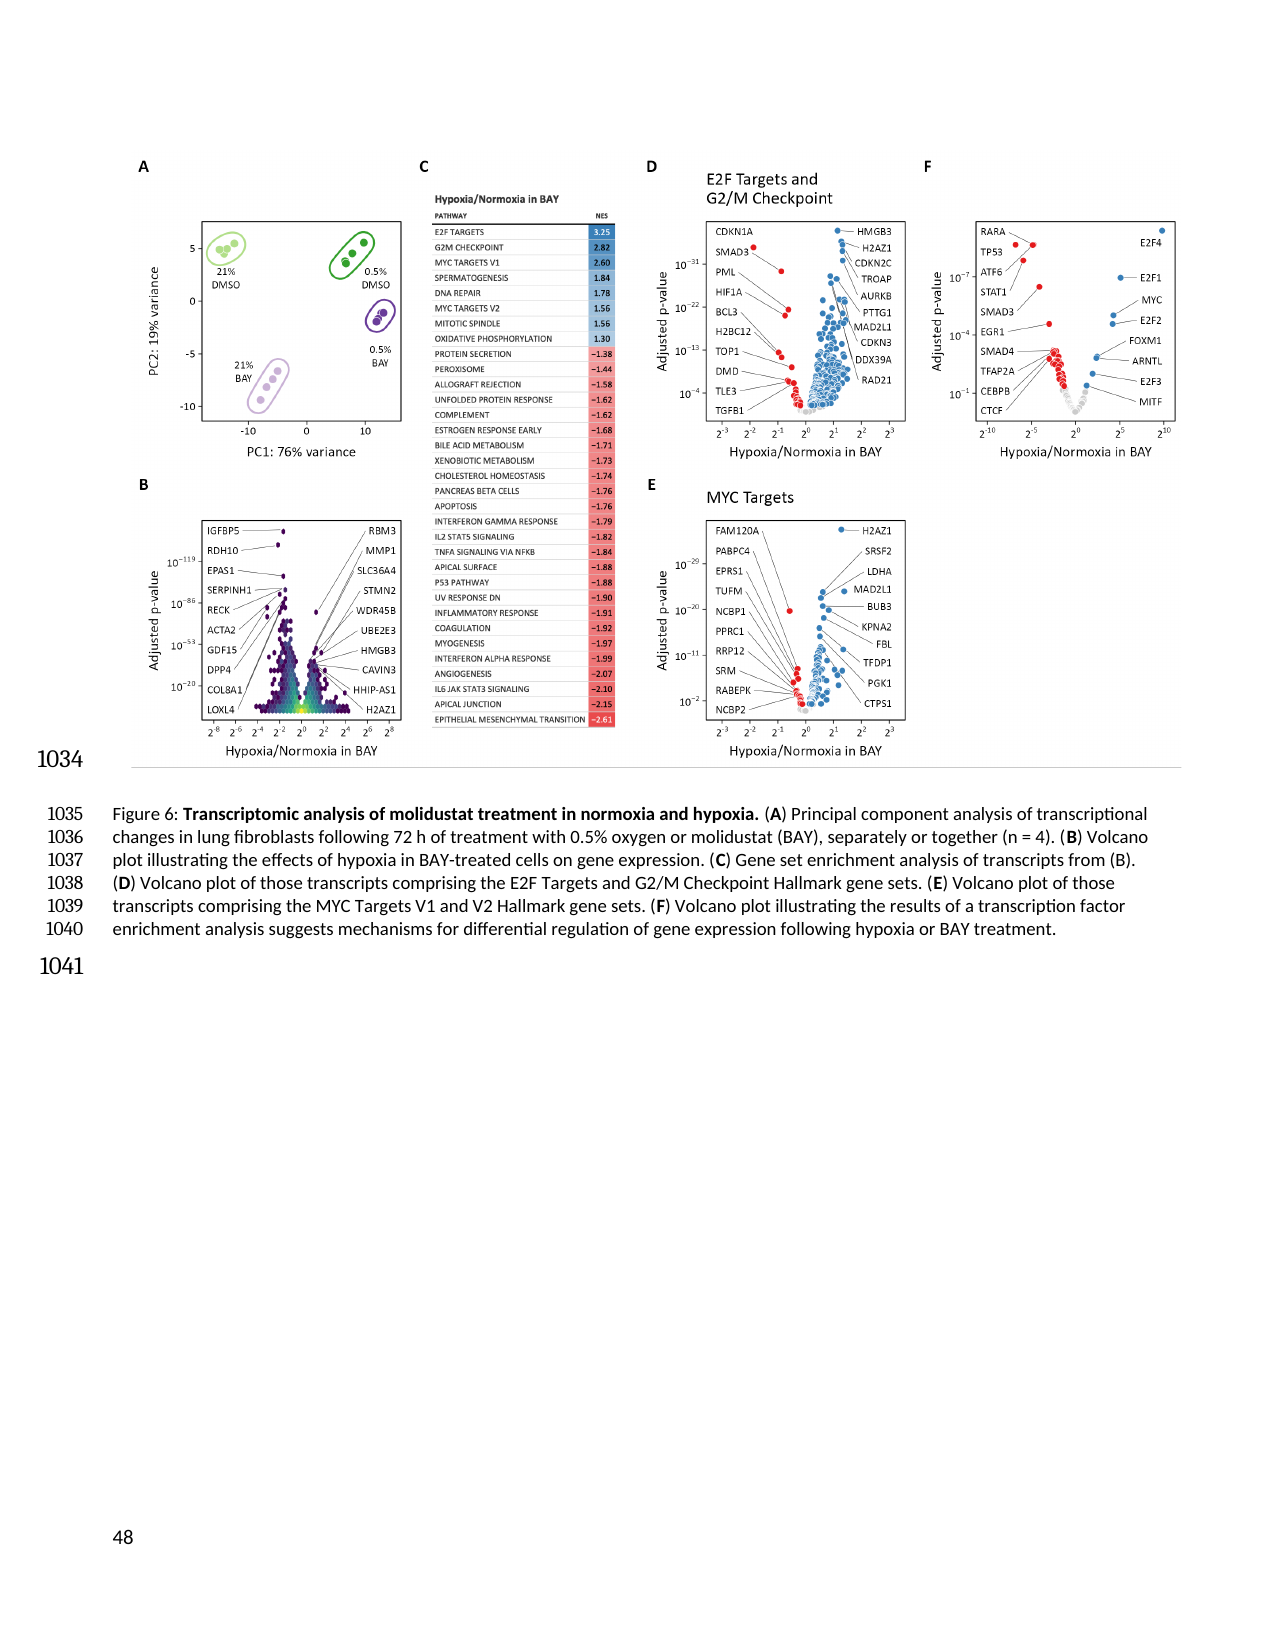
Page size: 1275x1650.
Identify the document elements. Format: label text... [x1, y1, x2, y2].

picture [131, 150, 1182, 768]
text Figure 6: Transcriptomic analysis of molidustat treatment in normoxia and hypoxia. (A) Principal component analysis of transcriptional changes in lung fibroblasts following 72 h of treatment with 0.5% oxygen or molidustat (BAY), separately or together (n = 4). (B) Volcano plot illustrating the effects of hypoxia in BAY-treated cells on gene expression. (C) Gene set enrichment analysis of transcripts from (B). (D) Volcano plot of those transcripts comprising the E2F Targets and G2/M Checkpoint Hallmark gene sets. (E) Volcano plot of those transcripts comprising the MYC Targets V1 and V2 Hallmark gene sets. (F) Volcano plot illustrating the results of a transcription factor enrichment analysis suggests mechanisms for differential regulation of gene expression following hypoxia or BAY treatment. [112, 802, 1162, 940]
